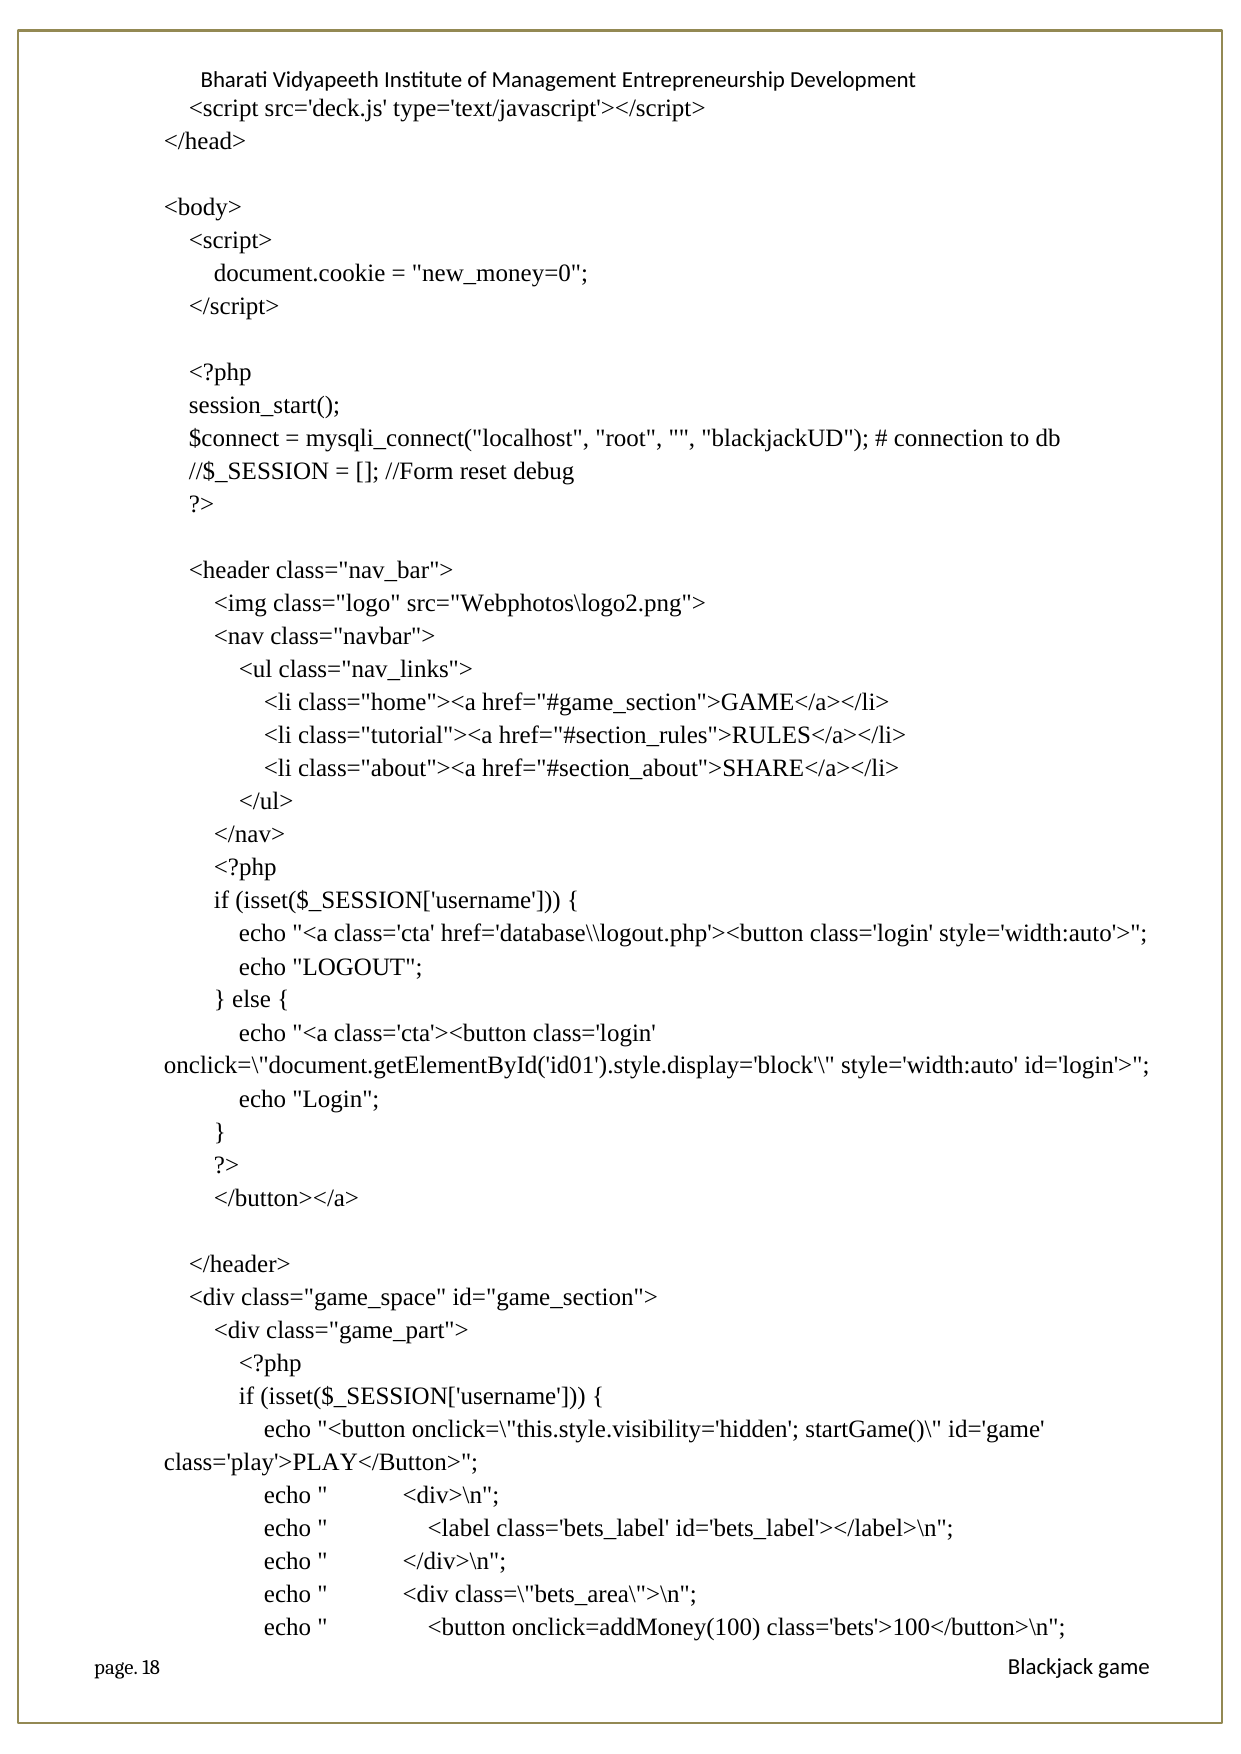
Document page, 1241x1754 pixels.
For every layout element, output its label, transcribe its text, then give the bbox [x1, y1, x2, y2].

list <li class="tutorial"><a href="#section_rules">RULES</a></li> [164, 720, 1166, 749]
list <header class="nav_bar"> [164, 555, 1166, 584]
list if (isset($_SESSION['username'])) { [164, 1381, 1166, 1409]
list <?php [164, 1348, 1166, 1377]
list <img class="logo" src="Webphotos\logo2.png"> [164, 588, 1166, 617]
list echo "<a class='cta' href='database\\logout.php'><button class='login' style='width:auto'>"; [164, 918, 1166, 947]
list <script src='deck.js' type='text/javascript'></script> [164, 93, 1166, 122]
list echo "Login"; [164, 1084, 1166, 1112]
list </header> [164, 1249, 1166, 1277]
list echo "<button onclick=\"this.style.visibility='hidden'; startGame()\" id='game' class='play'>PLAY</Button>"; [164, 1414, 1166, 1476]
list echo " <div>\n"; [164, 1480, 1166, 1509]
list </nav> [164, 819, 1166, 848]
list echo "LOGOUT"; [164, 952, 1166, 980]
list </head> [164, 126, 1166, 155]
list <ul class="nav_links"> [164, 654, 1166, 683]
list ?> [164, 489, 1166, 518]
list session_start(); [164, 390, 1166, 419]
list <li class="home"><a href="#game_section">GAME</a></li> [164, 687, 1166, 716]
list <?php [164, 852, 1166, 881]
list } [164, 1117, 1166, 1145]
list <body> [164, 192, 1166, 221]
list <div class="game_space" id="game_section"> [164, 1282, 1166, 1311]
list //$_SESSION = []; //Form reset debug [164, 456, 1166, 485]
list echo " <div class=\"bets_area\">\n"; [164, 1579, 1166, 1608]
list echo " <label class='bets_label' id='bets_label'></label>\n"; [164, 1513, 1166, 1542]
list } else { [164, 984, 1166, 1013]
list echo " <button onclick=addMoney(100) class='bets'>100</button>\n"; [164, 1612, 1166, 1641]
list echo "<a class='cta'><button class='login' onclick=\"document.getElementById('id01').style.display='block'\" style='width:auto' id='login'>"; [164, 1018, 1166, 1079]
list echo " </div>\n"; [164, 1546, 1166, 1575]
list </button></a> [164, 1183, 1166, 1211]
list </ul> [164, 786, 1166, 815]
list <li class="about"><a href="#section_about">SHARE</a></li> [164, 753, 1166, 782]
list <?php [164, 357, 1166, 386]
list </script> [164, 291, 1166, 320]
list document.cookie = "new_money=0"; [164, 258, 1166, 287]
list $connect = mysqli_connect("localhost", "root", "", "blackjackUD"); # connection to db [164, 423, 1166, 452]
list <nav class="navbar"> [164, 621, 1166, 650]
list <div class="game_part"> [164, 1315, 1166, 1343]
list ?> [164, 1150, 1166, 1178]
list if (isset($_SESSION['username'])) { [164, 886, 1166, 914]
list <script> [164, 225, 1166, 254]
